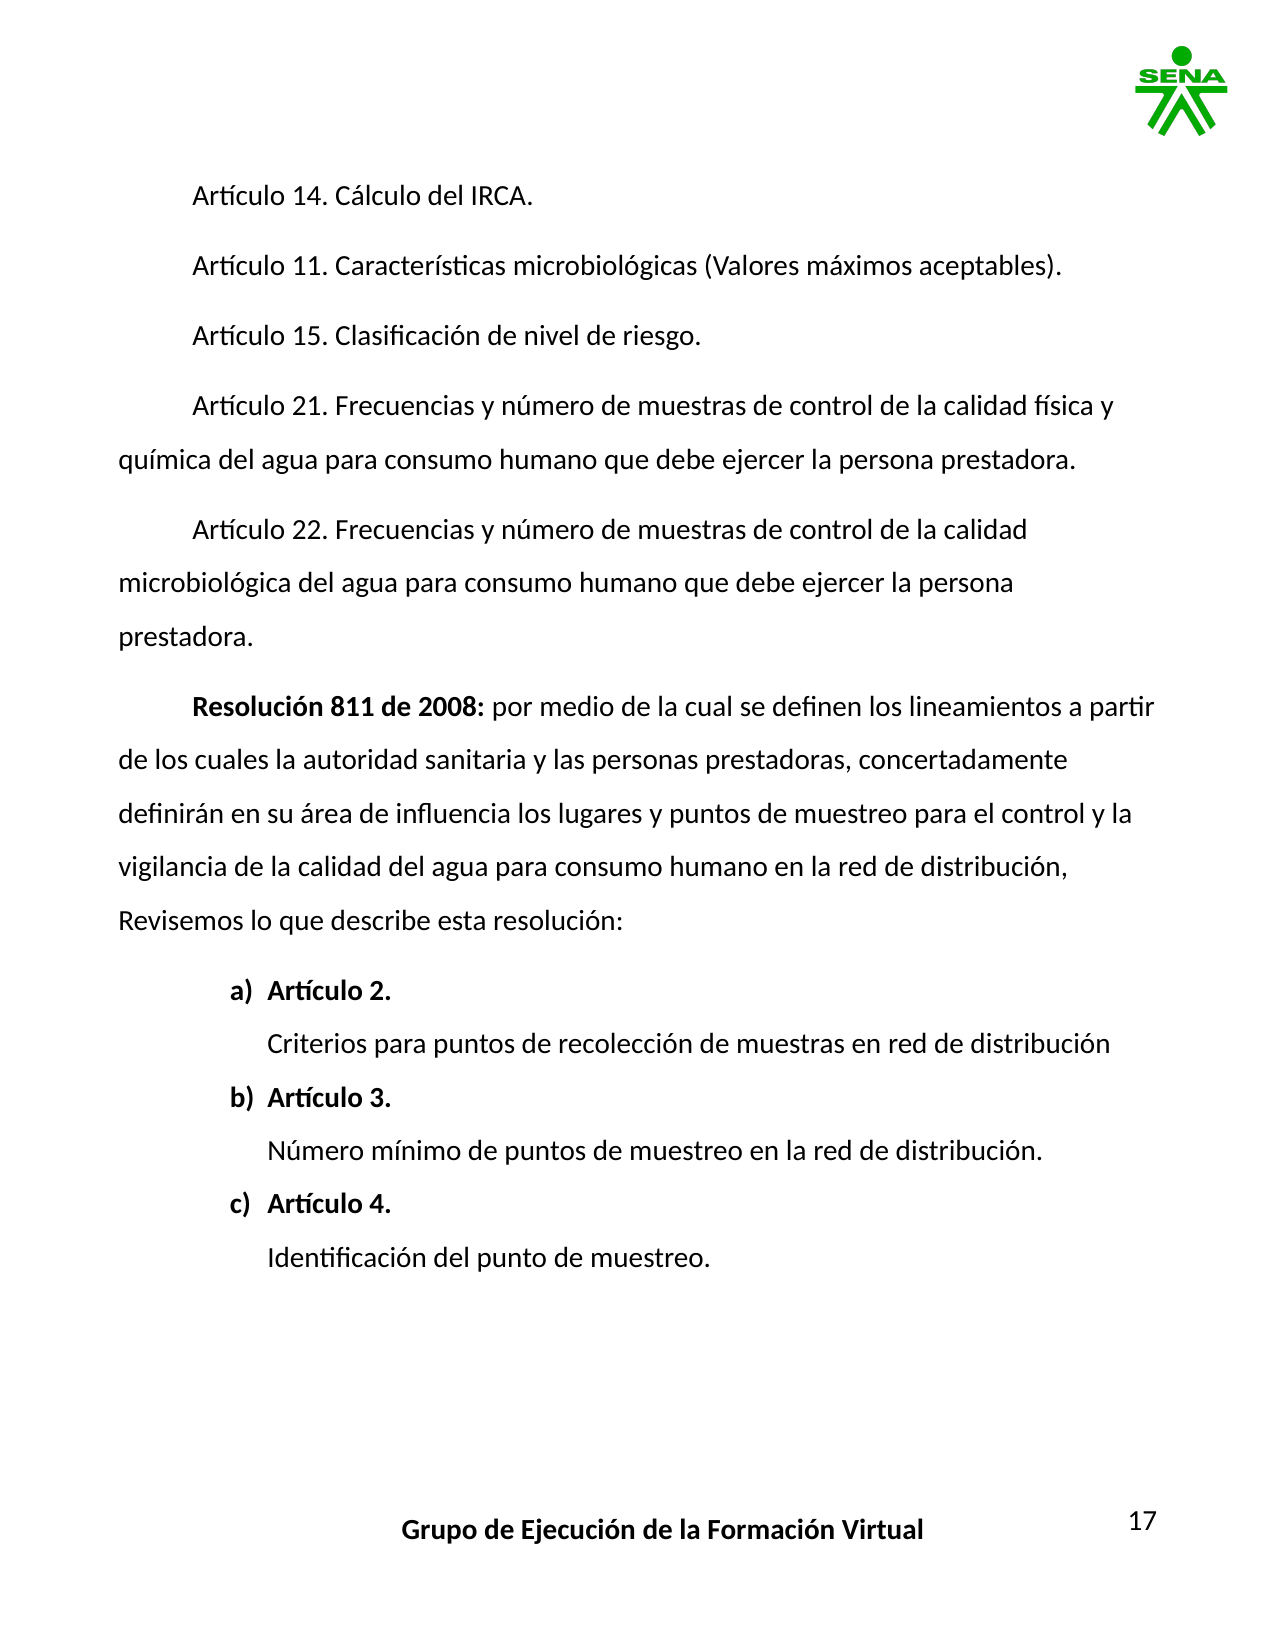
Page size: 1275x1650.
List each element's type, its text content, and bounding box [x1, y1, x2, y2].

list Identificación del punto de muestreo. [267, 1239, 1157, 1275]
text Artículo 15. Clasificación de nivel de riesgo. [118, 317, 1157, 353]
picture [1135, 46, 1228, 136]
text Artículo 22. Frecuencias y número de muestras de control de la calidad microbiológica del agua para consumo humano que debe ejercer la persona prestadora. [118, 511, 1157, 653]
list Artículo 4. [229, 1186, 1157, 1221]
text Artículo 11. Características microbiológicas (Valores máximos aceptables). [118, 247, 1157, 283]
text Artículo 21. Frecuencias y número de muestras de control de la calidad física y química del agua para consumo humano que debe ejercer la persona prestadora. [118, 387, 1157, 477]
text Artículo 14. Cálculo del IRCA. [118, 177, 1157, 213]
list Número mínimo de puntos de muestreo en la red de distribución. [267, 1132, 1157, 1168]
list Artículo 3. [229, 1079, 1157, 1114]
list Criterios para puntos de recolección de muestras en red de distribución [267, 1025, 1157, 1061]
list Artículo 2. [229, 972, 1157, 1007]
text Resolución 811 de 2008: por medio de la cual se definen los lineamientos a partir de los cuales la autoridad sanitaria y las personas prestadoras, concertadamente definirán en su área de influencia los lugares y puntos de muestreo para el control y la vigilancia de la calidad del agua para consumo humano en la red de distribución, Revisemos lo que describe esta resolución: [118, 688, 1157, 937]
